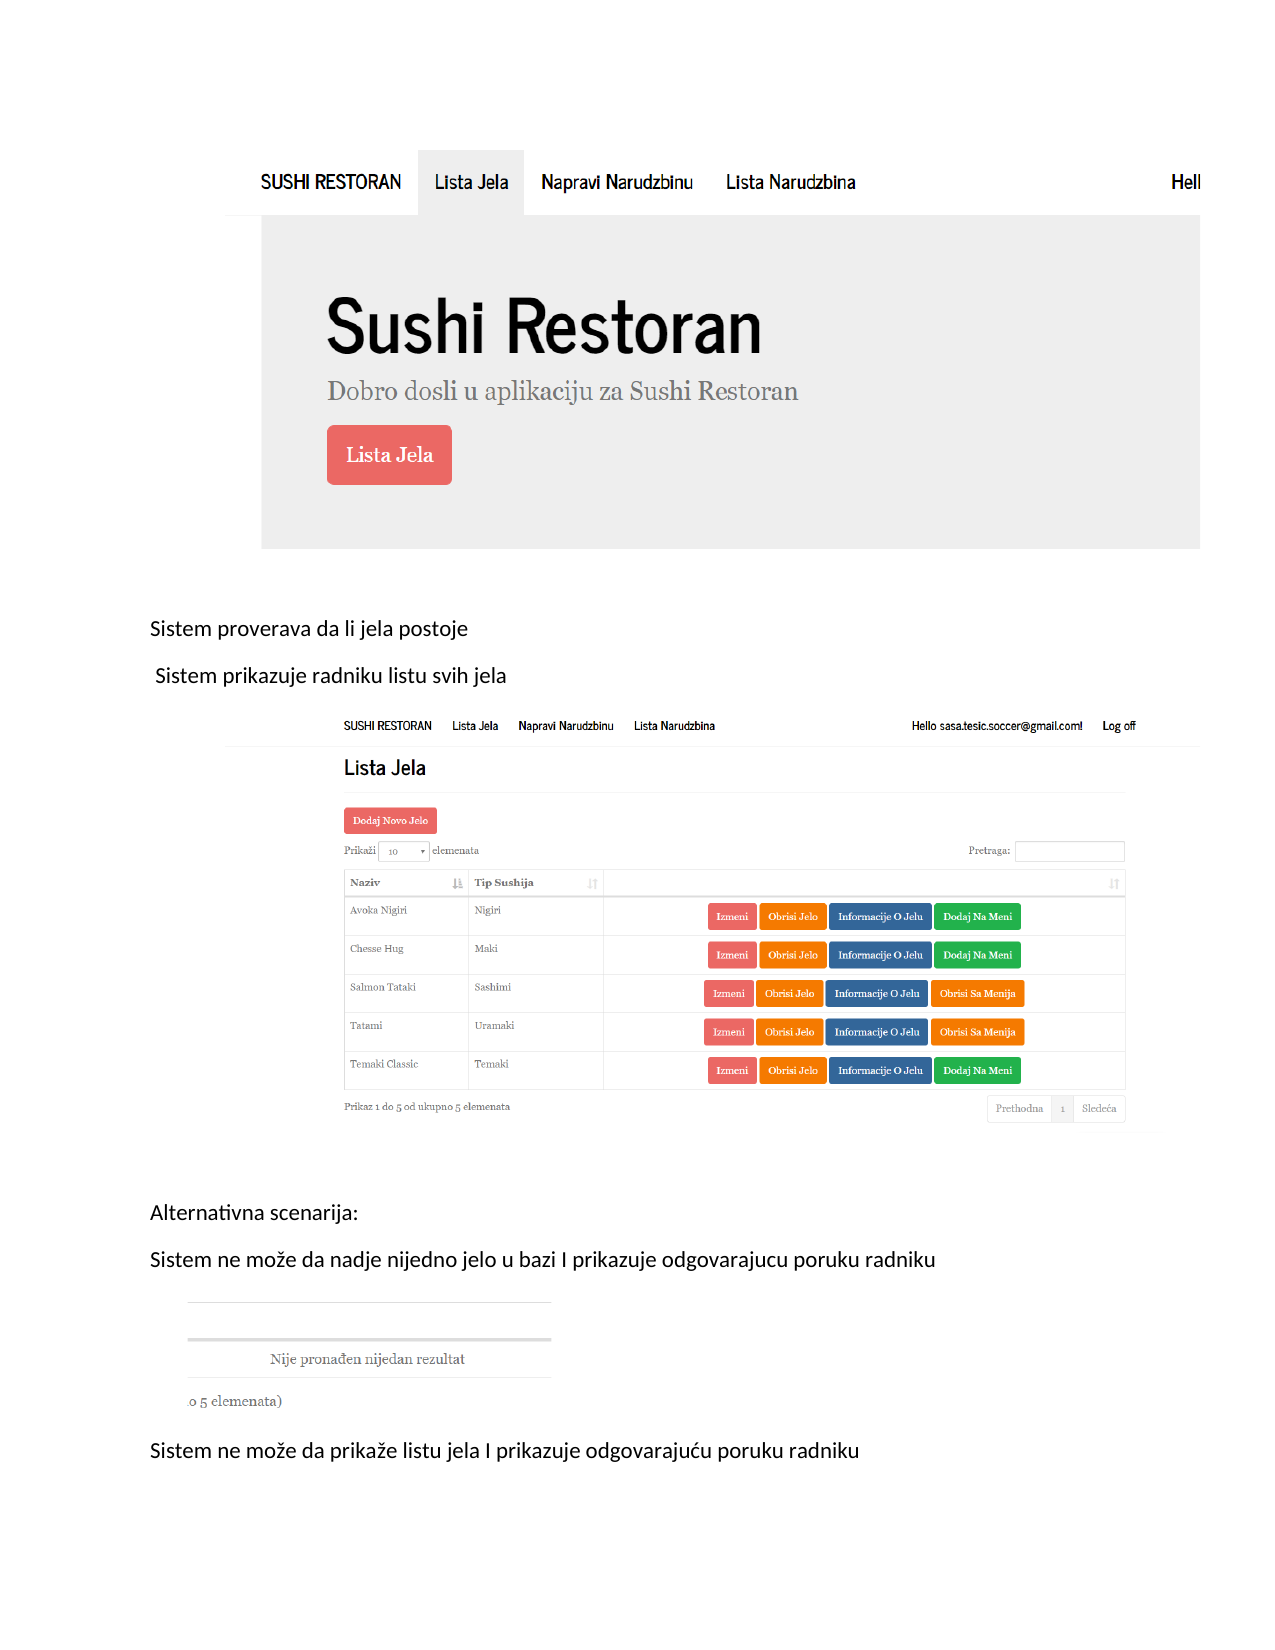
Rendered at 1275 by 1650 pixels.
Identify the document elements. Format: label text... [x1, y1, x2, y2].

text Sistem proverava da li jela postoje [150, 614, 1125, 642]
picture [225, 708, 1200, 1133]
text Alternativna scenarija: [150, 1198, 1125, 1226]
text Sistem ne može da prikaže listu jela I prikazuje odgovarajuću poruku radniku [150, 1437, 1125, 1465]
picture [187, 1291, 552, 1418]
text Sistem prikazuje radniku listu svih jela [150, 661, 1125, 689]
picture [225, 150, 1200, 549]
text Sistem ne može da nadje nijedno jelo u bazi I prikazuje odgovarajucu poruku radniku [150, 1245, 1125, 1273]
